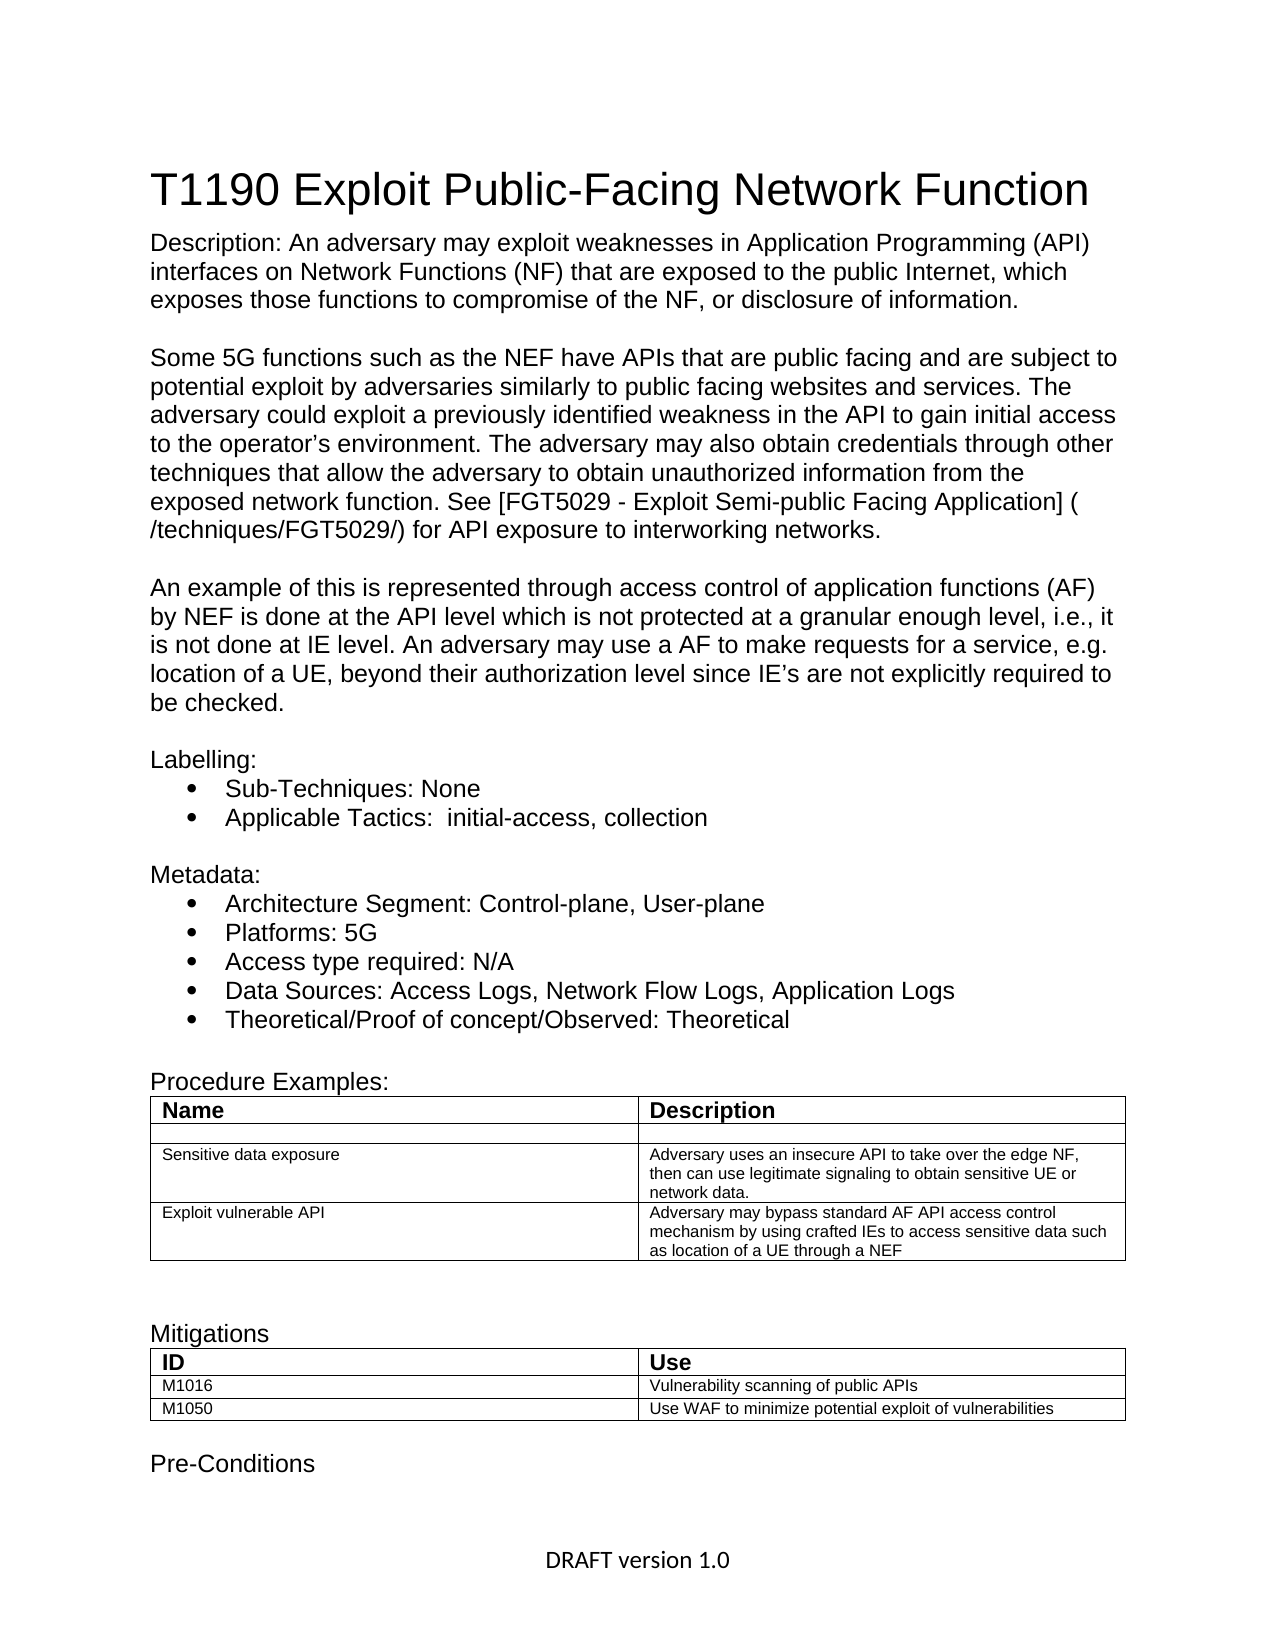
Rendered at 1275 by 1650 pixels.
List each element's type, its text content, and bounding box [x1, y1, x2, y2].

text Description: An adversary may exploit weaknesses in Application Programming (API) interfaces on Network Functions (NF) that are exposed to the public Internet, which exposes those functions to compromise of the NF, or disclosure of information. [150, 228, 1125, 314]
table_cell Exploit vulnerable API [151, 1203, 638, 1260]
text Mitigations [150, 1319, 1125, 1348]
table_cell Vulnerability scanning of public APIs [639, 1376, 1125, 1398]
list Access type required: N/A [187, 947, 1125, 976]
table_cell Adversary may bypass standard AF API access control mechanism by using crafted IEs to access sensitive data such as location of a UE through a NEF [639, 1203, 1125, 1260]
table_cell M1016 [151, 1376, 638, 1398]
list Platforms: 5G [187, 918, 1125, 947]
table_cell M1050 [151, 1399, 638, 1420]
table_cell [151, 1124, 638, 1143]
text An example of this is represented through access control of application functions (AF) by NEF is done at the API level which is not protected at a granular enough level, i.e., it is not done at IE level. An adversary may use a AF to make requests for a service, e.g. location of a UE, beyond their authorization level since IE’s are not explicitly required to be checked. [150, 573, 1125, 716]
table_header Name [151, 1097, 638, 1123]
text Pre-Conditions [150, 1449, 1125, 1478]
text Metadata: [150, 860, 1125, 889]
text Procedure Examples: [150, 1067, 1125, 1096]
table_header Use [639, 1349, 1125, 1375]
table_cell Use WAF to minimize potential exploit of vulnerabilities [639, 1399, 1125, 1420]
list Applicable Tactics: initial-access, collection [187, 803, 1125, 832]
table_header ID [151, 1349, 638, 1375]
table_cell [639, 1124, 1125, 1143]
list Sub-Techniques: None [187, 774, 1125, 803]
text Labelling: [150, 745, 1125, 774]
table_header Description [639, 1097, 1125, 1123]
table_cell Adversary uses an insecure API to take over the edge NF, then can use legitimate signaling to obtain sensitive UE or network data. [639, 1144, 1125, 1202]
list Data Sources: Access Logs, Network Flow Logs, Application Logs [187, 976, 1125, 1004]
text Some 5G functions such as the NEF have APIs that are public facing and are subject to potential exploit by adversaries similarly to public facing websites and services. The adversary could exploit a previously identified weakness in the API to gain initial access to the operator’s environment. The adversary may also obtain credentials through other techniques that allow the adversary to obtain unauthorized information from the exposed network function. See [FGT5029 - Exploit Semi-public Facing Application] ( /techniques/FGT5029/) for API exposure to interworking networks. [150, 343, 1125, 544]
table_cell Sensitive data exposure [151, 1144, 638, 1202]
list Theoretical/Proof of concept/Observed: Theoretical [187, 1004, 1125, 1033]
list Architecture Segment: Control-plane, User-plane [187, 889, 1125, 918]
text T1190 Exploit Public-Facing Network Function [150, 162, 1125, 215]
